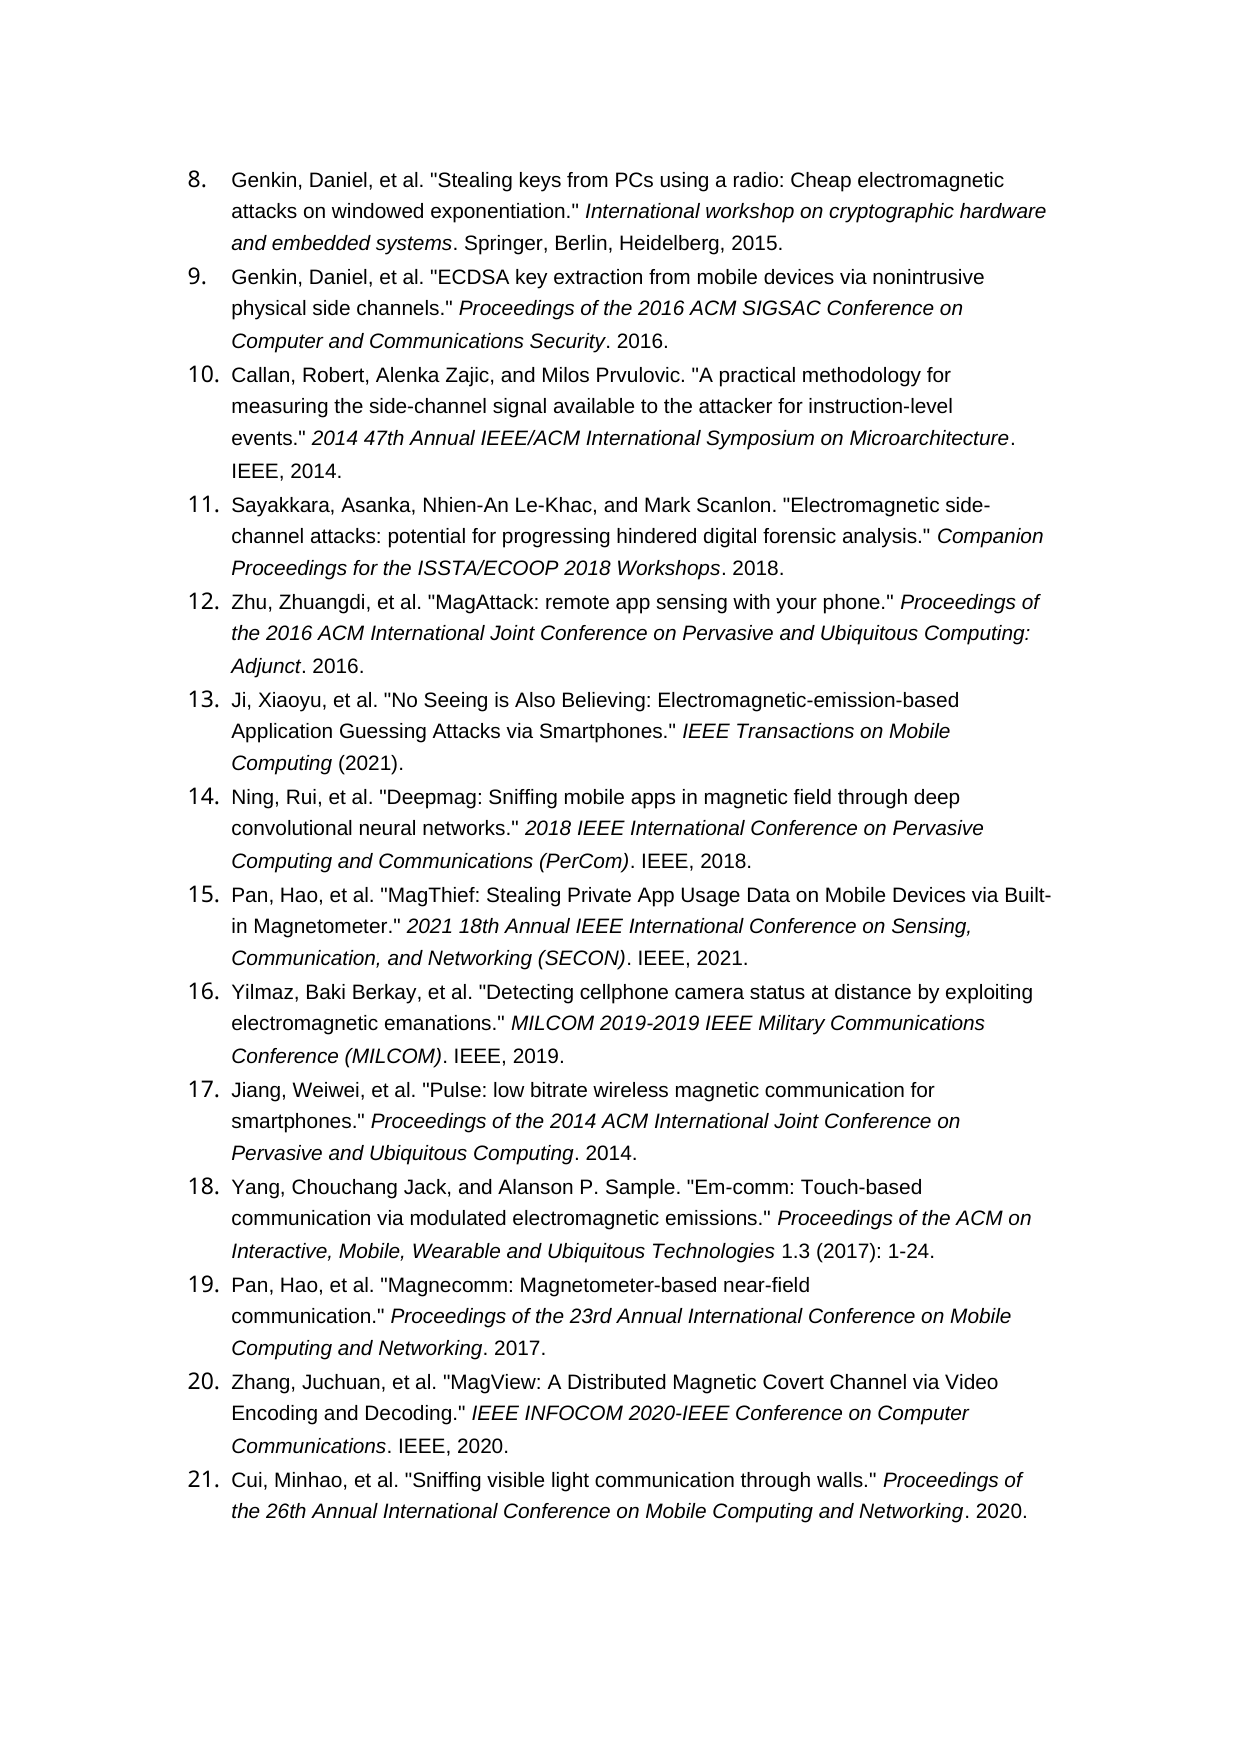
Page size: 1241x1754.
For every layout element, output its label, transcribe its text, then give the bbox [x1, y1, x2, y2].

list Cui, Minhao, et al. "Sniffing visible light communication through walls." Proceedings of the 26th Annual International Conference on Mobile Computing and Networking. 2020. [187, 1462, 1053, 1527]
list Genkin, Daniel, et al. "Stealing keys from PCs using a radio: Cheap electromagnetic attacks on windowed exponentiation." International workshop on cryptographic hardware and embedded systems. Springer, Berlin, Heidelberg, 2015. [187, 162, 1053, 259]
list Pan, Hao, et al. "Magnecomm: Magnetometer-based near-field communication." Proceedings of the 23rd Annual International Conference on Mobile Computing and Networking. 2017. [187, 1267, 1053, 1364]
list Zhang, Juchuan, et al. "MagView: A Distributed Magnetic Covert Channel via Video Encoding and Decoding." IEEE INFOCOM 2020-IEEE Conference on Computer Communications. IEEE, 2020. [187, 1364, 1053, 1462]
list Yilmaz, Baki Berkay, et al. "Detecting cellphone camera status at distance by exploiting electromagnetic emanations." MILCOM 2019-2019 IEEE Military Communications Conference (MILCOM). IEEE, 2019. [187, 974, 1053, 1072]
list Ji, Xiaoyu, et al. "No Seeing is Also Believing: Electromagnetic-emission-based Application Guessing Attacks via Smartphones." IEEE Transactions on Mobile Computing (2021). [187, 682, 1053, 779]
list Sayakkara, Asanka, Nhien-An Le-Khac, and Mark Scanlon. "Electromagnetic side-channel attacks: potential for progressing hindered digital forensic analysis." Companion Proceedings for the ISSTA/ECOOP 2018 Workshops. 2018. [187, 487, 1053, 584]
list Jiang, Weiwei, et al. "Pulse: low bitrate wireless magnetic communication for smartphones." Proceedings of the 2014 ACM International Joint Conference on Pervasive and Ubiquitous Computing. 2014. [187, 1072, 1053, 1169]
list Callan, Robert, Alenka Zajic, and Milos Prvulovic. "A practical methodology for measuring the side-channel signal available to the attacker for instruction-level events." 2014 47th Annual IEEE/ACM International Symposium on Microarchitecture. IEEE, 2014. [187, 357, 1053, 487]
list Ning, Rui, et al. "Deepmag: Sniffing mobile apps in magnetic field through deep convolutional neural networks." 2018 IEEE International Conference on Pervasive Computing and Communications (PerCom). IEEE, 2018. [187, 779, 1053, 877]
list Genkin, Daniel, et al. "ECDSA key extraction from mobile devices via nonintrusive physical side channels." Proceedings of the 2016 ACM SIGSAC Conference on Computer and Communications Security. 2016. [187, 259, 1053, 357]
list Yang, Chouchang Jack, and Alanson P. Sample. "Em-comm: Touch-based communication via modulated electromagnetic emissions." Proceedings of the ACM on Interactive, Mobile, Wearable and Ubiquitous Technologies 1.3 (2017): 1-24. [187, 1169, 1053, 1267]
list Zhu, Zhuangdi, et al. "MagAttack: remote app sensing with your phone." Proceedings of the 2016 ACM International Joint Conference on Pervasive and Ubiquitous Computing: Adjunct. 2016. [187, 584, 1053, 682]
list Pan, Hao, et al. "MagThief: Stealing Private App Usage Data on Mobile Devices via Built-in Magnetometer." 2021 18th Annual IEEE International Conference on Sensing, Communication, and Networking (SECON). IEEE, 2021. [187, 877, 1053, 974]
